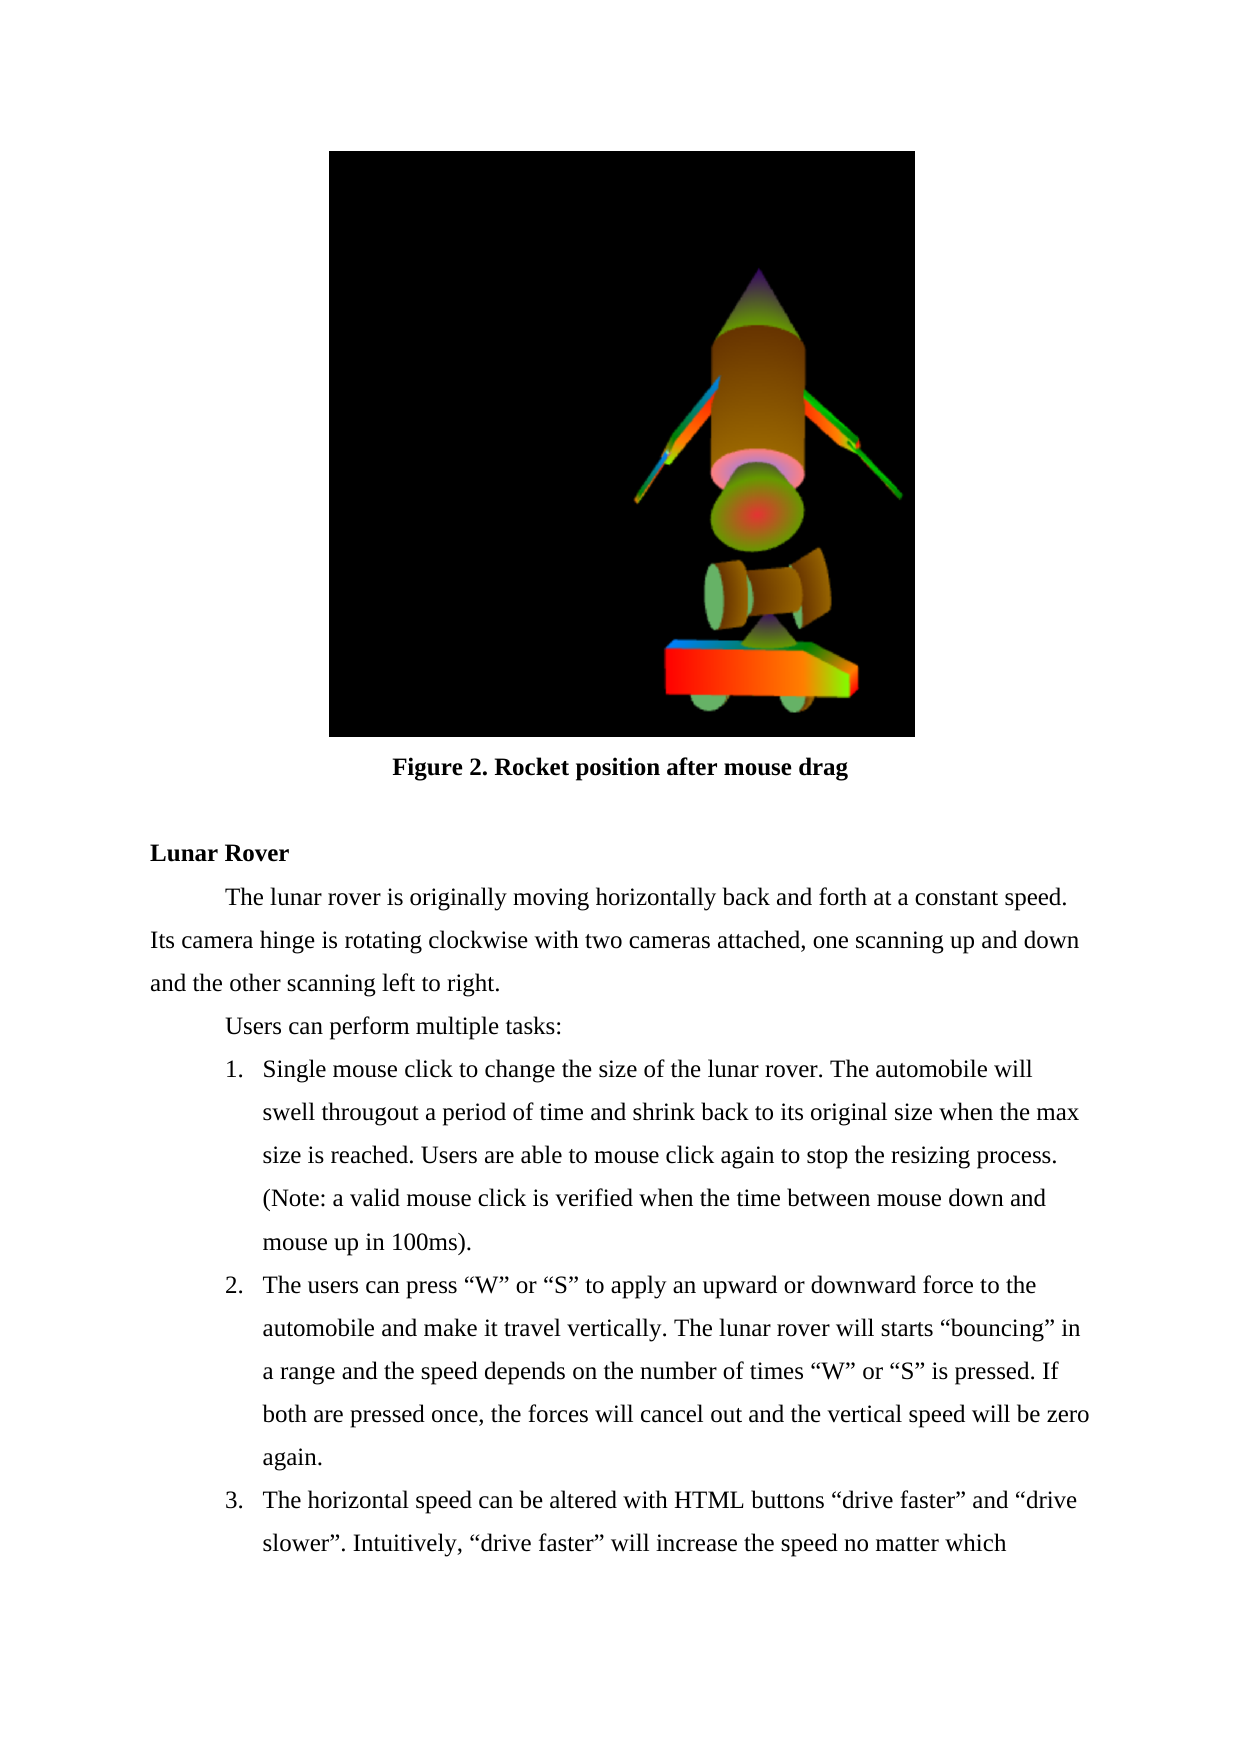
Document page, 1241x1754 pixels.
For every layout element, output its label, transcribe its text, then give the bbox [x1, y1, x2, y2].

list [225, 1485, 1090, 1557]
text The lunar rover is originally moving horizontally back and forth at a constant speed. Its camera hinge is rotating clockwise with two cameras attached, one scanning up and down and the other scanning left to right. [150, 882, 1090, 997]
list The users can press “W” or “S” to apply an upward or downward force to the automobile and make it travel vertically. The lunar rover will starts “bouncing” in a range and the speed depends on the number of times “W” or “S” is pressed. If both are pressed once, the forces will cancel out and the vertical speed will be zero again. [225, 1270, 1090, 1471]
text Figure 2. Rocket position after mouse drag [150, 752, 1090, 781]
picture [325, 150, 916, 737]
text Lunar Rover [150, 838, 1090, 867]
text Users can perform multiple tasks: [150, 1011, 1090, 1040]
list Single mouse click to change the size of the lunar rover. The automobile will swell througout a period of time and shrink back to its original size when the max size is reached. Users are able to mouse click again to stop the resizing process. (Note: a valid mouse click is verified when the time between mouse down and mouse up in 100ms). [225, 1054, 1090, 1255]
